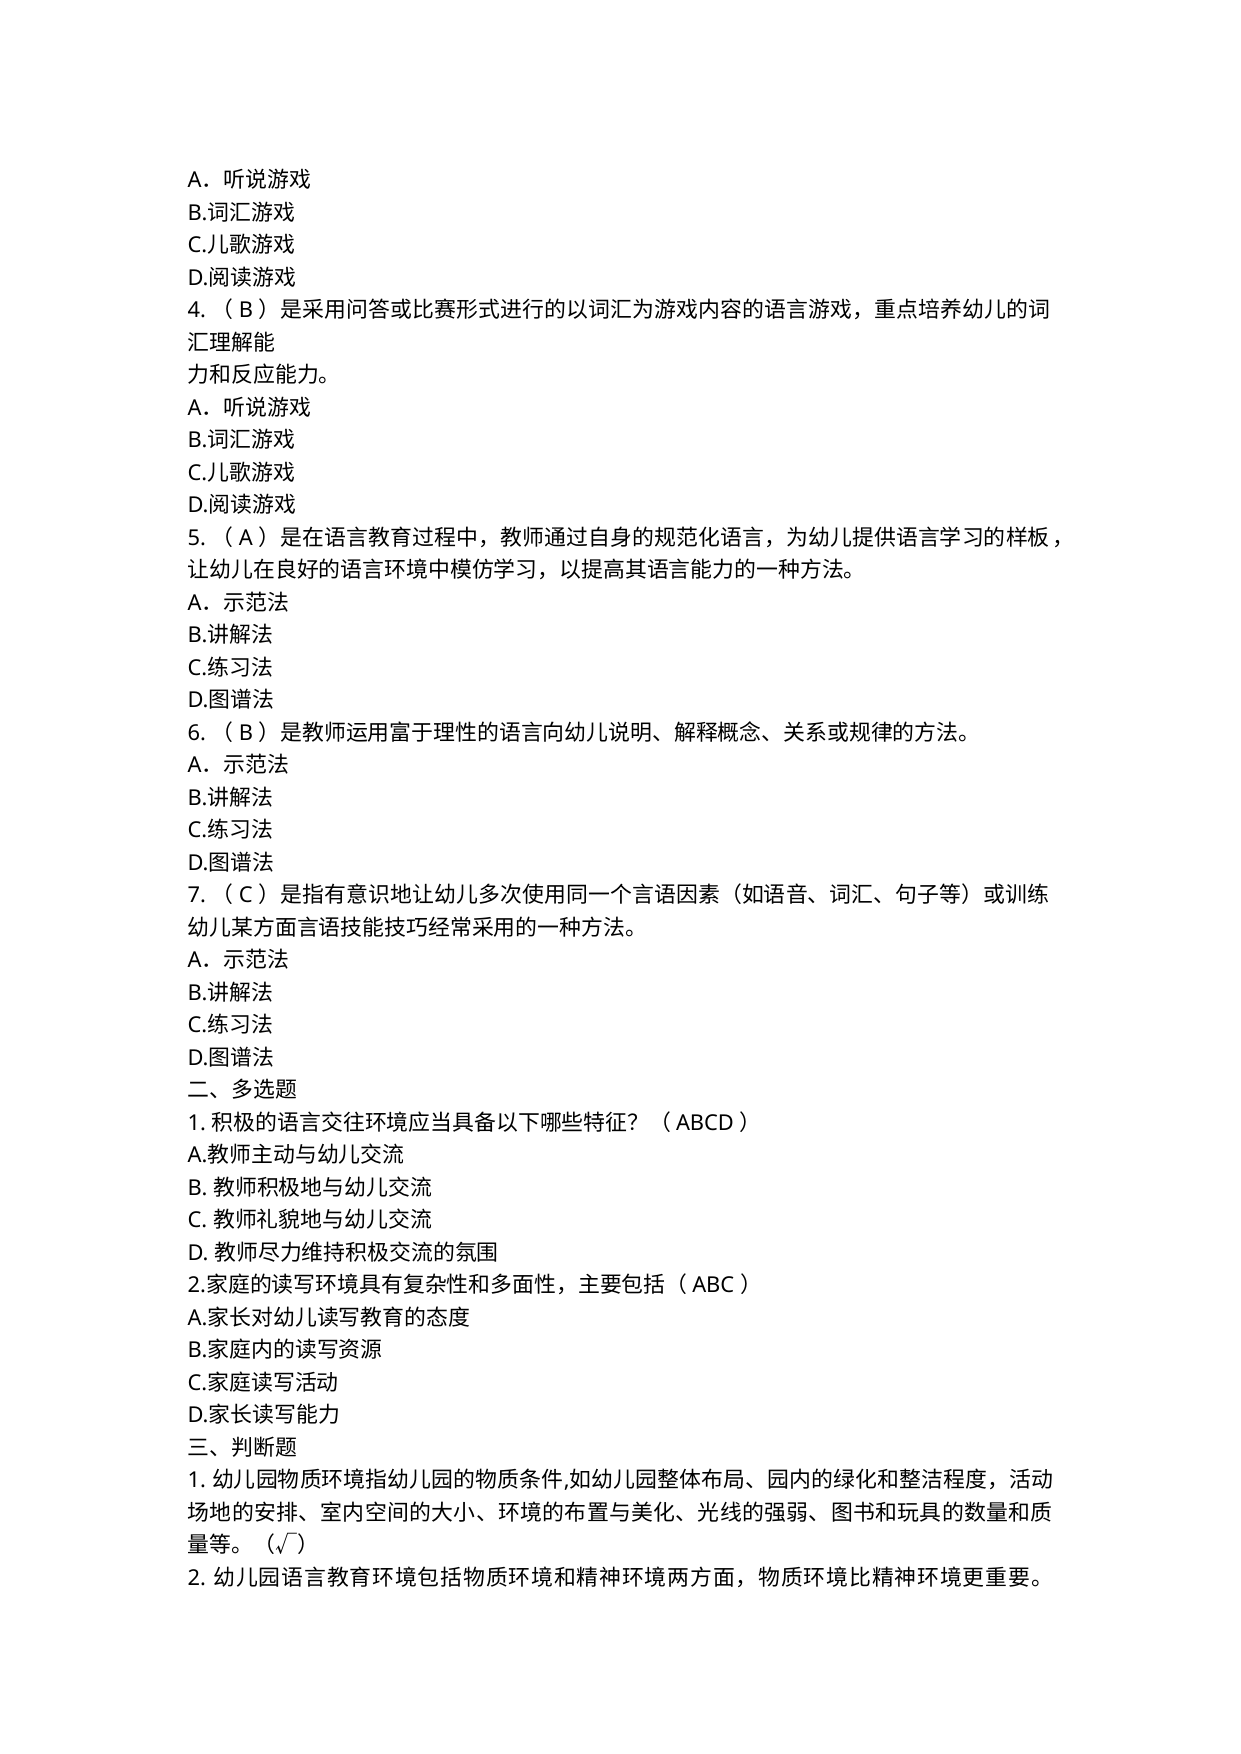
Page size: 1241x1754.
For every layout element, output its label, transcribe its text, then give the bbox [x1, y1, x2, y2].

text C. 教师礼貌地与幼儿交流 [187, 1202, 1053, 1234]
text 5. （ A ）是在语言教育过程中，教师通过自身的规范化语言，为幼儿提供语言学习的样板，让幼儿在良好的语言环境中模仿学习，以提高其语言能力的一种方法。 [187, 519, 1053, 584]
text B.讲解法 [187, 974, 1053, 1007]
text C.练习法 [187, 1007, 1053, 1039]
text D.图谱法 [187, 1039, 1053, 1072]
text 力和反应能力。 [187, 357, 1053, 389]
text B.词汇游戏 [187, 194, 1053, 227]
text 二、多选题 [187, 1072, 1053, 1104]
text 1. 幼儿园物质环境指幼儿园的物质条件,如幼儿园整体布局、园内的绿化和整洁程度，活动场地的安排、室内空间的大小、环境的布置与美化、光线的强弱、图书和玩具的数量和质量等。（√） [187, 1462, 1053, 1559]
text A．示范法 [187, 942, 1053, 974]
text C.儿歌游戏 [187, 227, 1053, 259]
text 2.家庭的读写环境具有复杂性和多面性，主要包括（ ABC ） [187, 1267, 1053, 1299]
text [187, 1559, 1053, 1592]
text A.家长对幼儿读写教育的态度 [187, 1299, 1053, 1332]
text C.练习法 [187, 812, 1053, 844]
text B.家庭内的读写资源 [187, 1332, 1053, 1364]
text C.练习法 [187, 649, 1053, 682]
text 7. （ C ）是指有意识地让幼儿多次使用同一个言语因素（如语音、词汇、句子等）或训练幼儿某方面言语技能技巧经常采用的一种方法。 [187, 877, 1053, 942]
text 6. （ B ）是教师运用富于理性的语言向幼儿说明、解释概念、关系或规律的方法。 [187, 714, 1053, 747]
text D.图谱法 [187, 844, 1053, 877]
text 三、判断题 [187, 1429, 1053, 1462]
text C.家庭读写活动 [187, 1364, 1053, 1397]
text D.家长读写能力 [187, 1397, 1053, 1429]
text B. 教师积极地与幼儿交流 [187, 1169, 1053, 1202]
text D. 教师尽力维持积极交流的氛围 [187, 1234, 1053, 1267]
text B.讲解法 [187, 779, 1053, 812]
text C.儿歌游戏 [187, 454, 1053, 487]
text A．听说游戏 [187, 389, 1053, 422]
text D.图谱法 [187, 682, 1053, 714]
text A.教师主动与幼儿交流 [187, 1137, 1053, 1169]
text D.阅读游戏 [187, 259, 1053, 292]
text A．听说游戏 [187, 162, 1053, 194]
text B.词汇游戏 [187, 422, 1053, 454]
text 4. （ B ）是采用问答或比赛形式进行的以词汇为游戏内容的语言游戏，重点培养幼儿的词汇理解能 [187, 292, 1053, 357]
text A．示范法 [187, 584, 1053, 617]
text B.讲解法 [187, 617, 1053, 649]
text D.阅读游戏 [187, 487, 1053, 519]
text 1. 积极的语言交往环境应当具备以下哪些特征？（ ABCD ） [187, 1104, 1053, 1137]
text A．示范法 [187, 747, 1053, 779]
